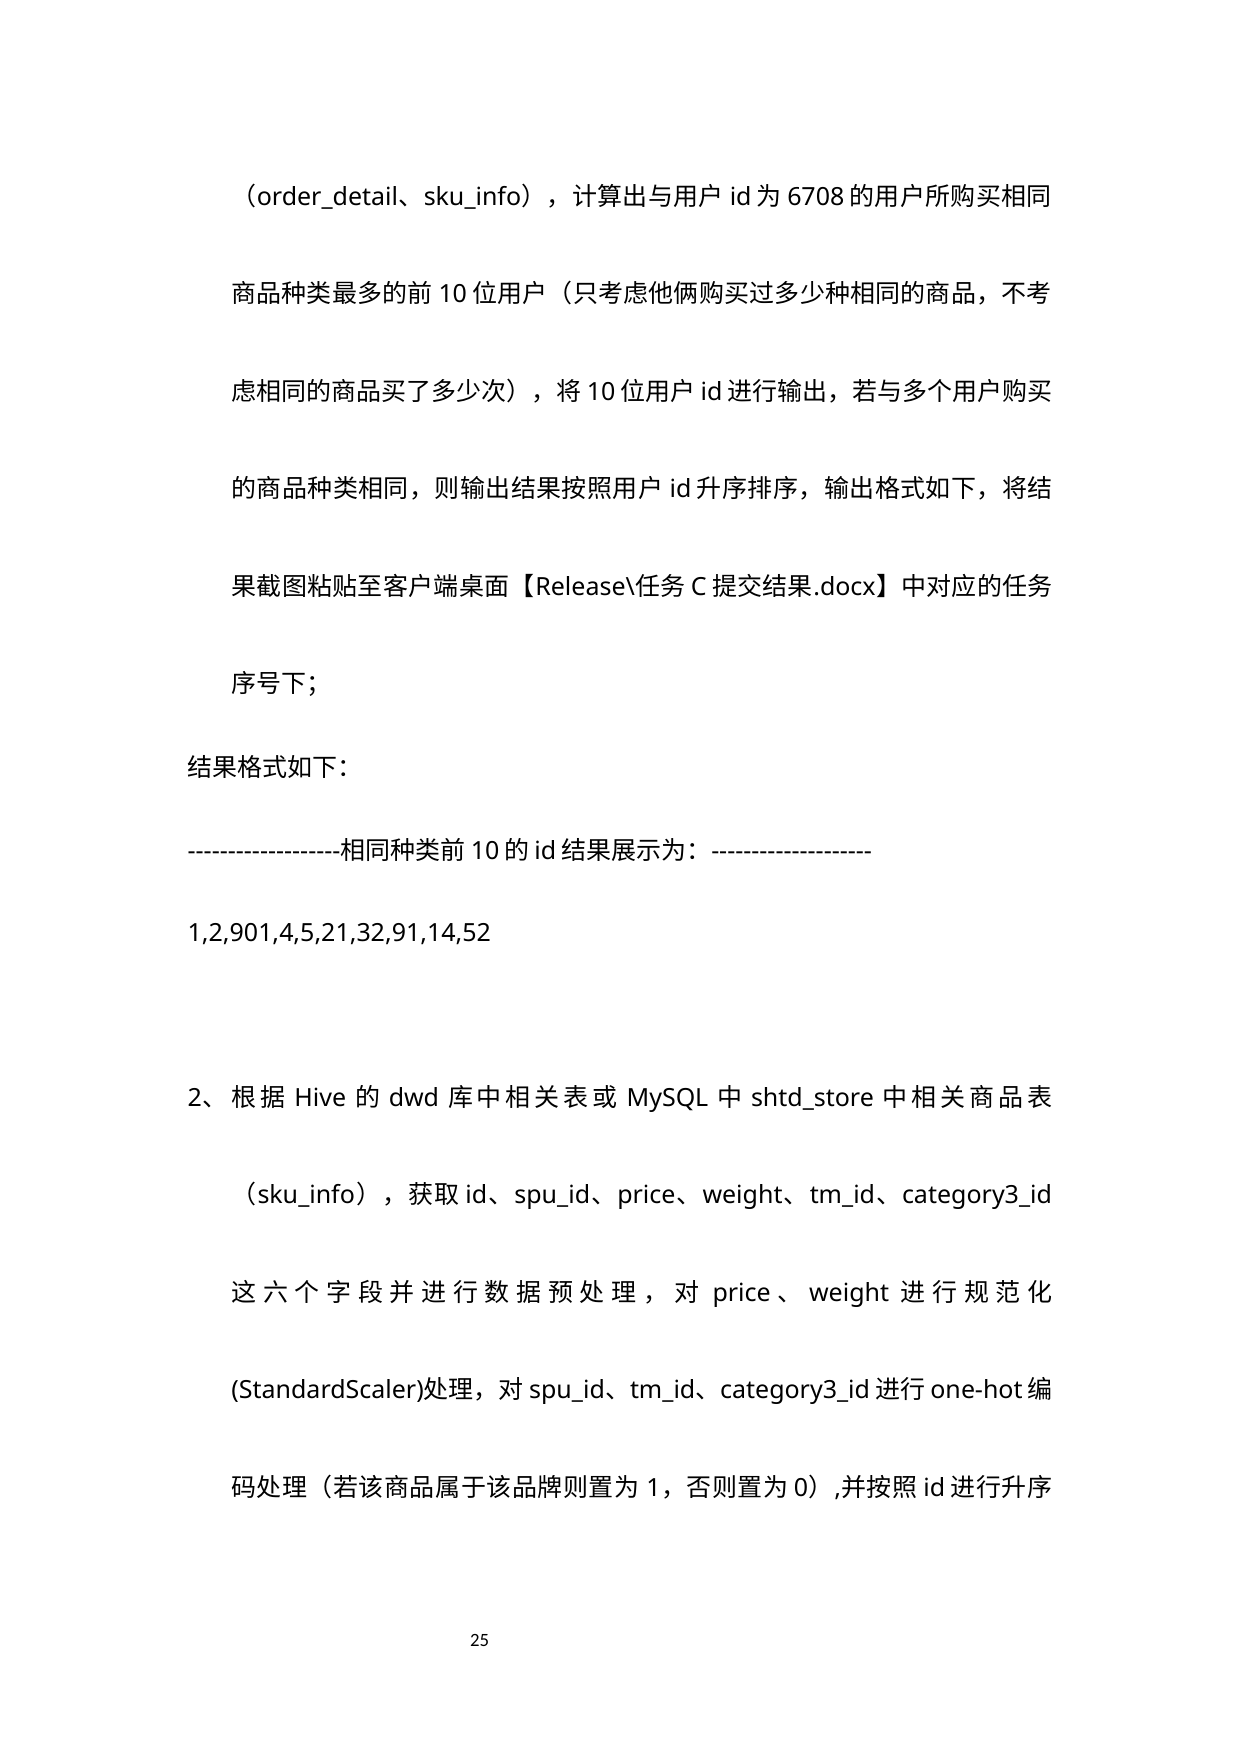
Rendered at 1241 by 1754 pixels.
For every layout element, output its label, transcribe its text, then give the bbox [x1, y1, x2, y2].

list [187, 1063, 1053, 1518]
text -------------------相同种类前10的id结果展示为：-------------------- [187, 816, 1053, 881]
text 1,2,901,4,5,21,32,91,14,52 [187, 899, 1053, 964]
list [187, 162, 1053, 714]
text 结果格式如下： [187, 733, 1053, 798]
